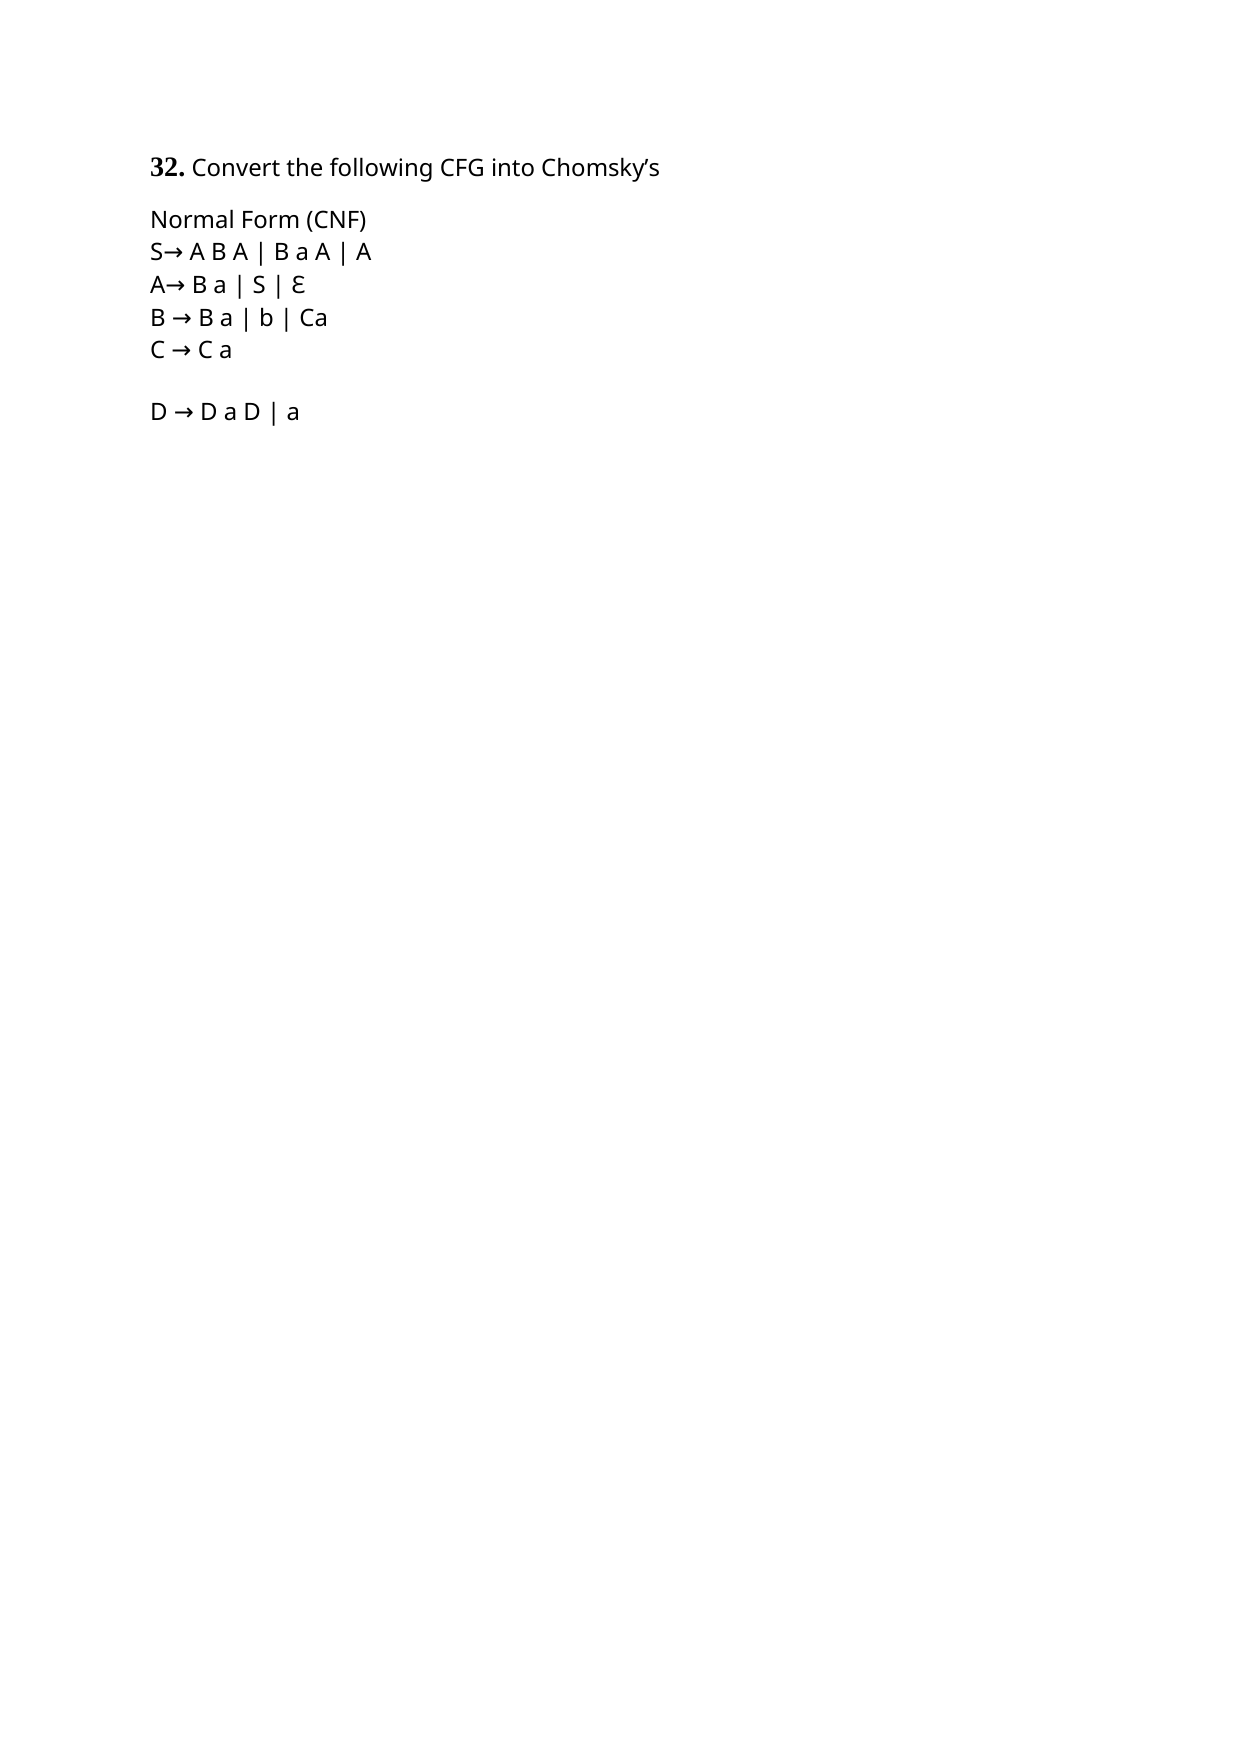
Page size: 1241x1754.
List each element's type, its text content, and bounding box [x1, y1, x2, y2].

text B → B a | b | Ca [150, 300, 1090, 333]
text S→ A B A | B a A | A [150, 235, 1090, 268]
text 32. Convert the following CFG into Chomsky’s [150, 150, 1090, 183]
text A→ B a | S | Ɛ [150, 268, 1090, 300]
text D → D a D | a [150, 395, 1090, 427]
text Normal Form (CNF) [150, 203, 1090, 235]
text C → C a [150, 333, 1090, 366]
